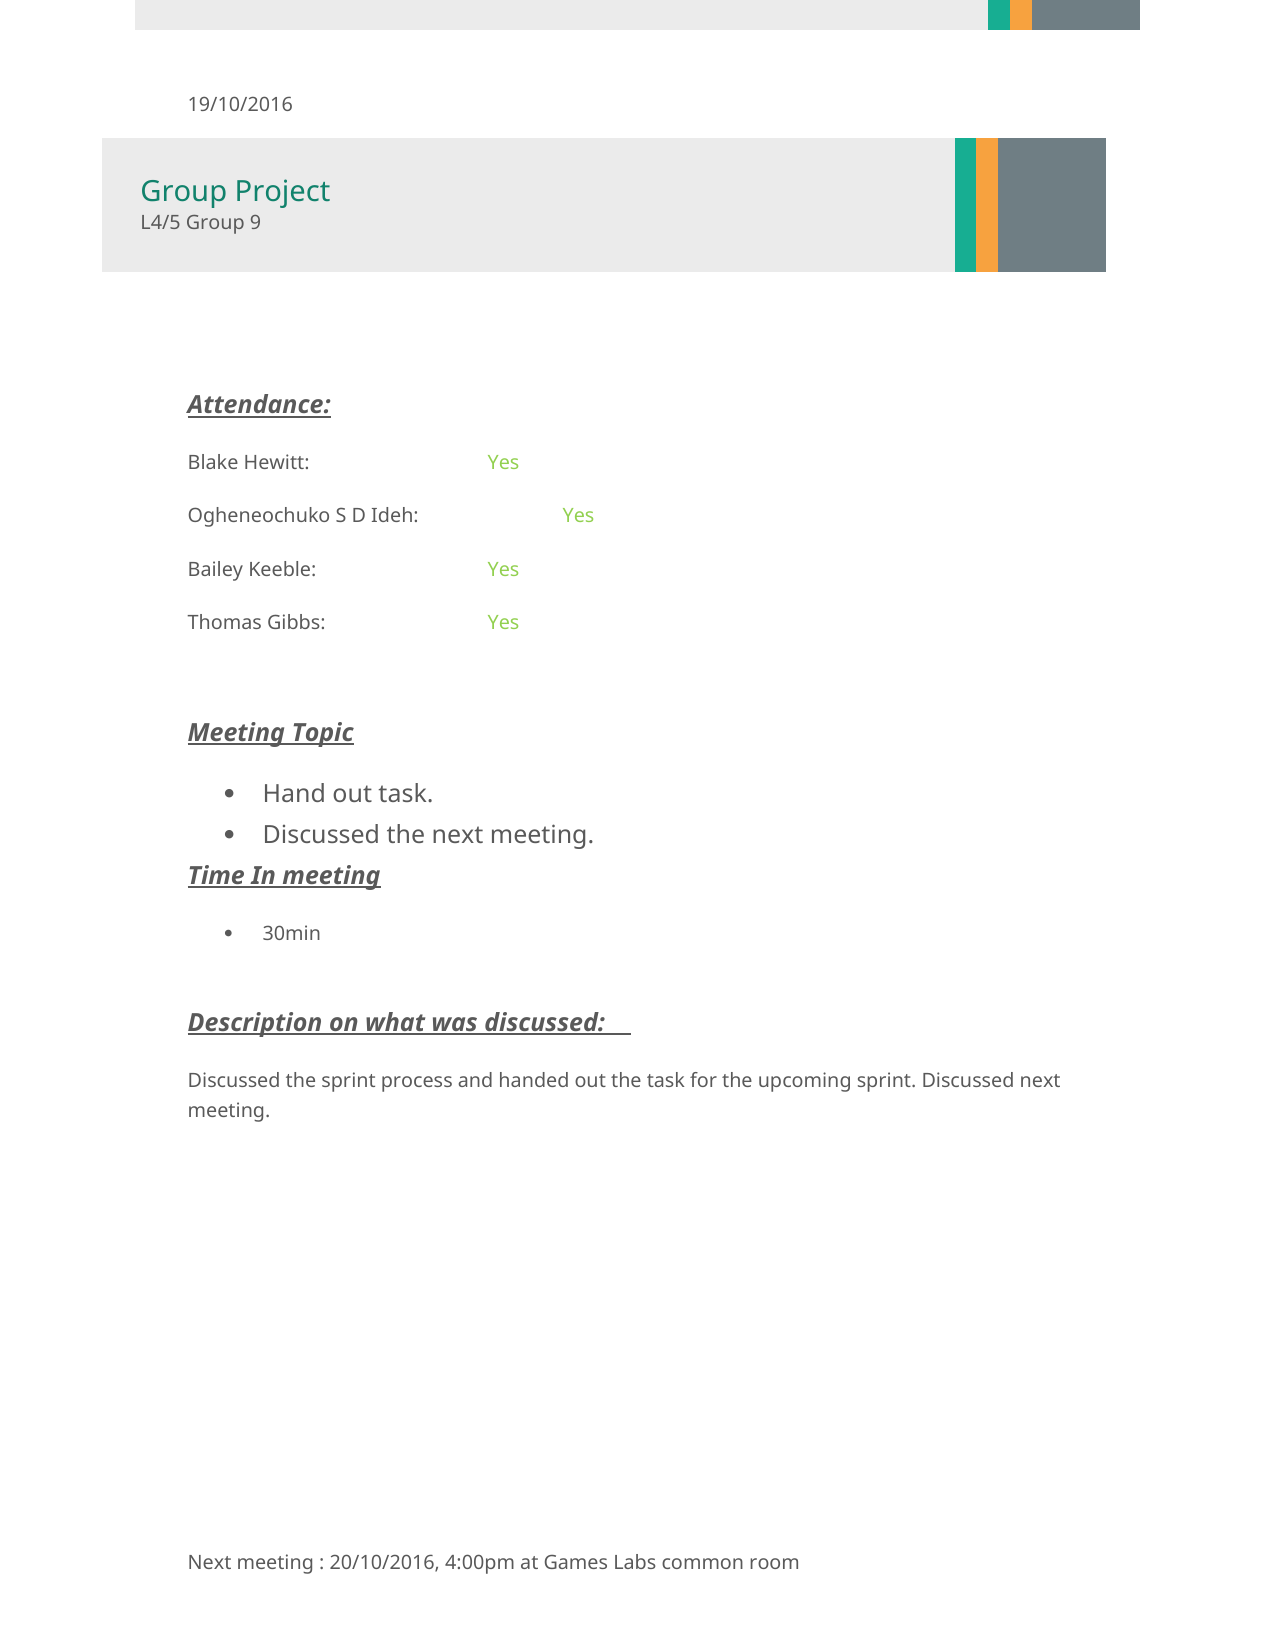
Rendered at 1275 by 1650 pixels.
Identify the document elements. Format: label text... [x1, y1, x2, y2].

text Bailey Keeble: Yes [187, 555, 1125, 582]
list Hand out task. [225, 776, 1125, 810]
text Ogheneochuko S D Ideh: Yes [187, 502, 1125, 529]
text Thomas Gibbs: Yes [187, 608, 1125, 635]
list 30min [225, 919, 1125, 946]
text Time In meeting [187, 857, 1125, 892]
list Discussed the next meeting. [225, 817, 1125, 851]
text Discussed the sprint process and handed out the task for the upcoming sprint. Discussed next meeting. [187, 1066, 1125, 1123]
text Blake Hewitt: Yes [187, 448, 1125, 476]
text Attendance: [187, 240, 1125, 421]
text Description on what was discussed: [187, 1004, 1125, 1039]
text Meeting Topic [187, 714, 1125, 748]
